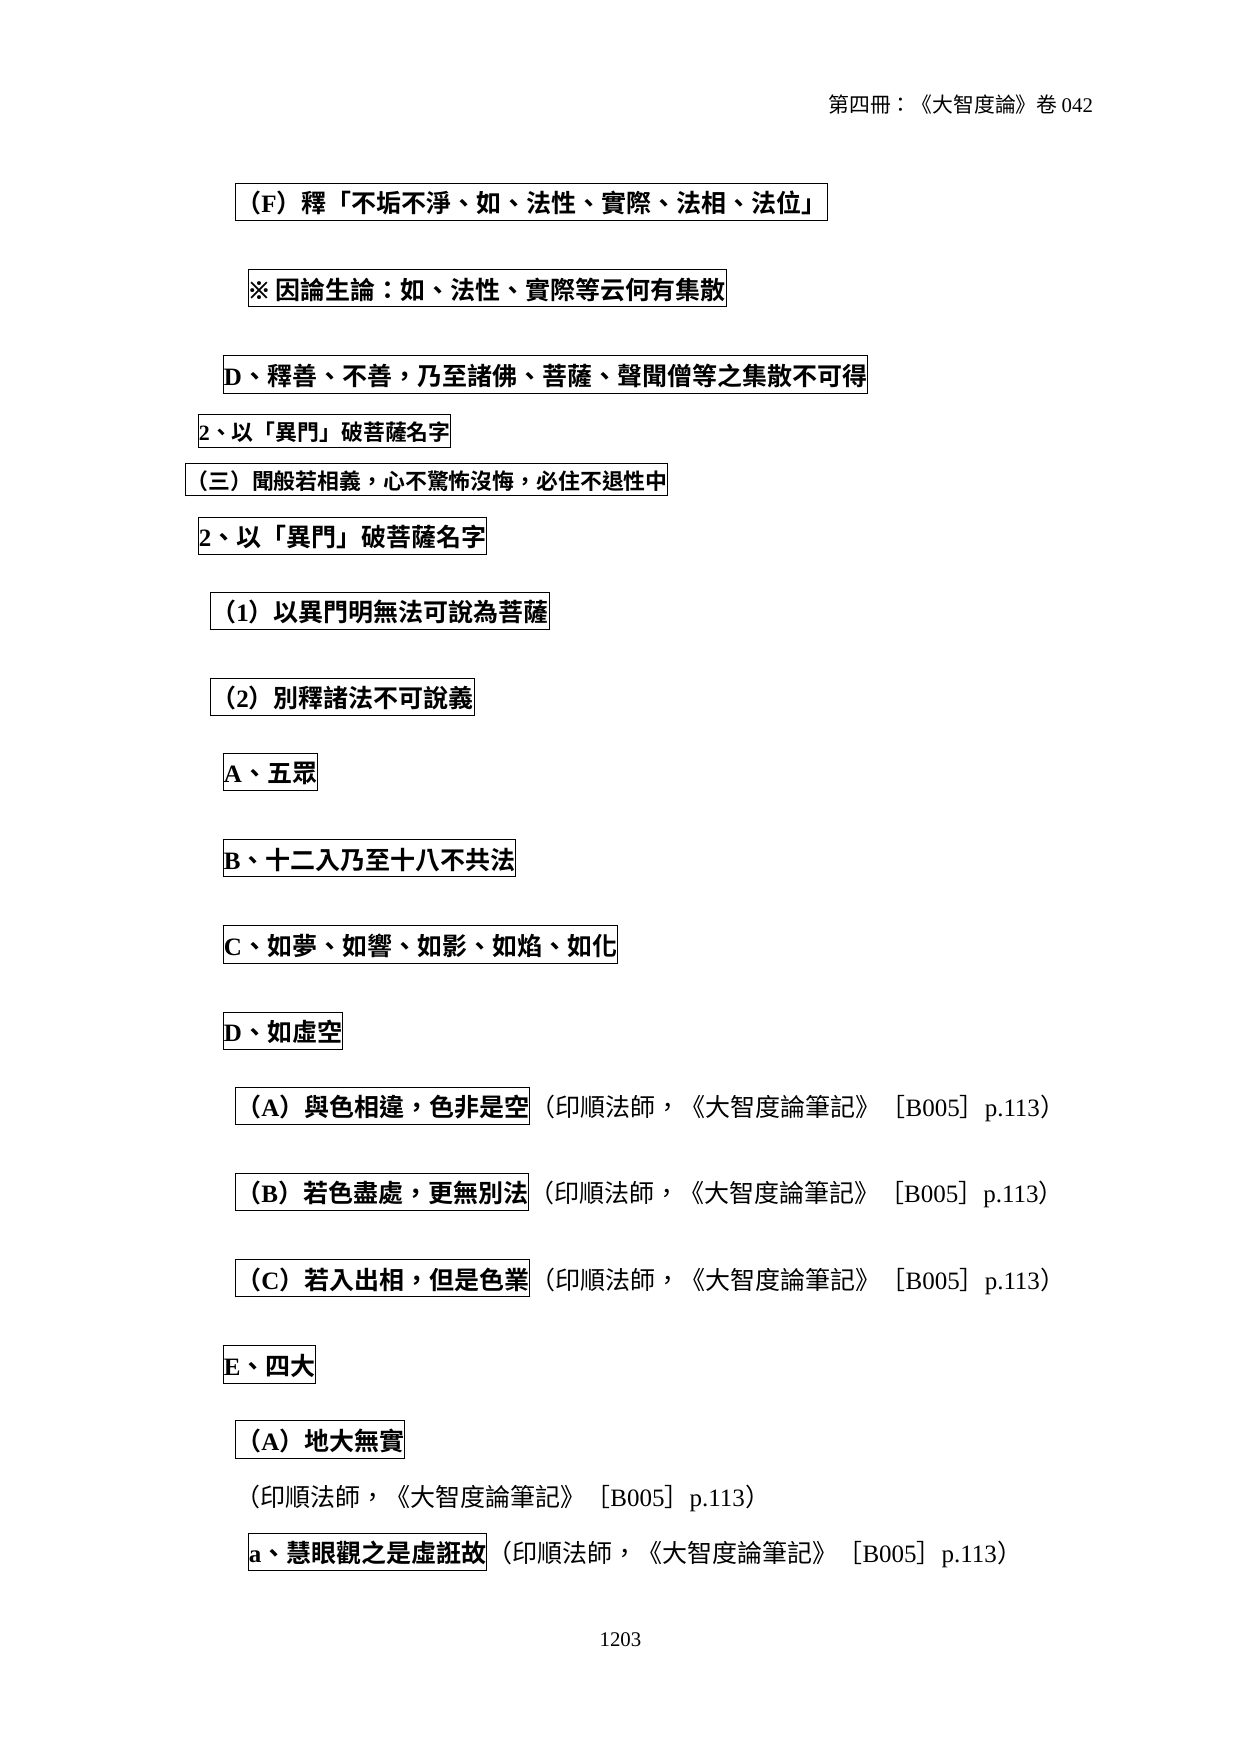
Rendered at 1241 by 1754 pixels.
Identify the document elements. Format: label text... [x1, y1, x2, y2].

text D、釋善、不善，乃至諸佛、菩薩、聲聞僧等之集散不可得 [223, 337, 1092, 412]
text E、四大 [223, 1327, 1092, 1402]
text （F）釋「不垢不淨、如、法性、實際、法相、法位」 [235, 164, 1092, 239]
text （C）若入出相，但是色業（印順法師，《大智度論筆記》［B005］p.113） [235, 1241, 1092, 1316]
text C、如夢、如響、如影、如焰、如化 [223, 907, 1092, 982]
text （B）若色盡處，更無別法（印順法師，《大智度論筆記》［B005］p.113） [235, 1154, 1092, 1229]
text 2、以「異門」破菩薩名字 [198, 412, 1092, 449]
text （三）聞般若相義，心不驚怖沒悔，必住不退性中 [185, 461, 1092, 498]
text （2）別釋諸法不可說義 [210, 659, 1092, 734]
text A、五眾 [223, 734, 1092, 809]
text （1）以異門明無法可說為菩薩 [210, 573, 1092, 648]
text D、如虛空 [223, 993, 1092, 1068]
text （A）地大無實 [235, 1402, 1092, 1477]
text （A）與色相違，色非是空（印順法師，《大智度論筆記》［B005］p.113） [235, 1068, 1092, 1143]
text ※ 因論生論：如、法性、實際等云何有集散 [248, 251, 1092, 326]
text 2、以「異門」破菩薩名字 [198, 498, 1092, 573]
text a、慧眼觀之是虛誑故（印順法師，《大智度論筆記》［B005］p.113） [248, 1514, 1092, 1589]
text B、十二入乃至十八不共法 [223, 821, 1092, 896]
text （印順法師，《大智度論筆記》［B005］p.113） [235, 1477, 1092, 1514]
